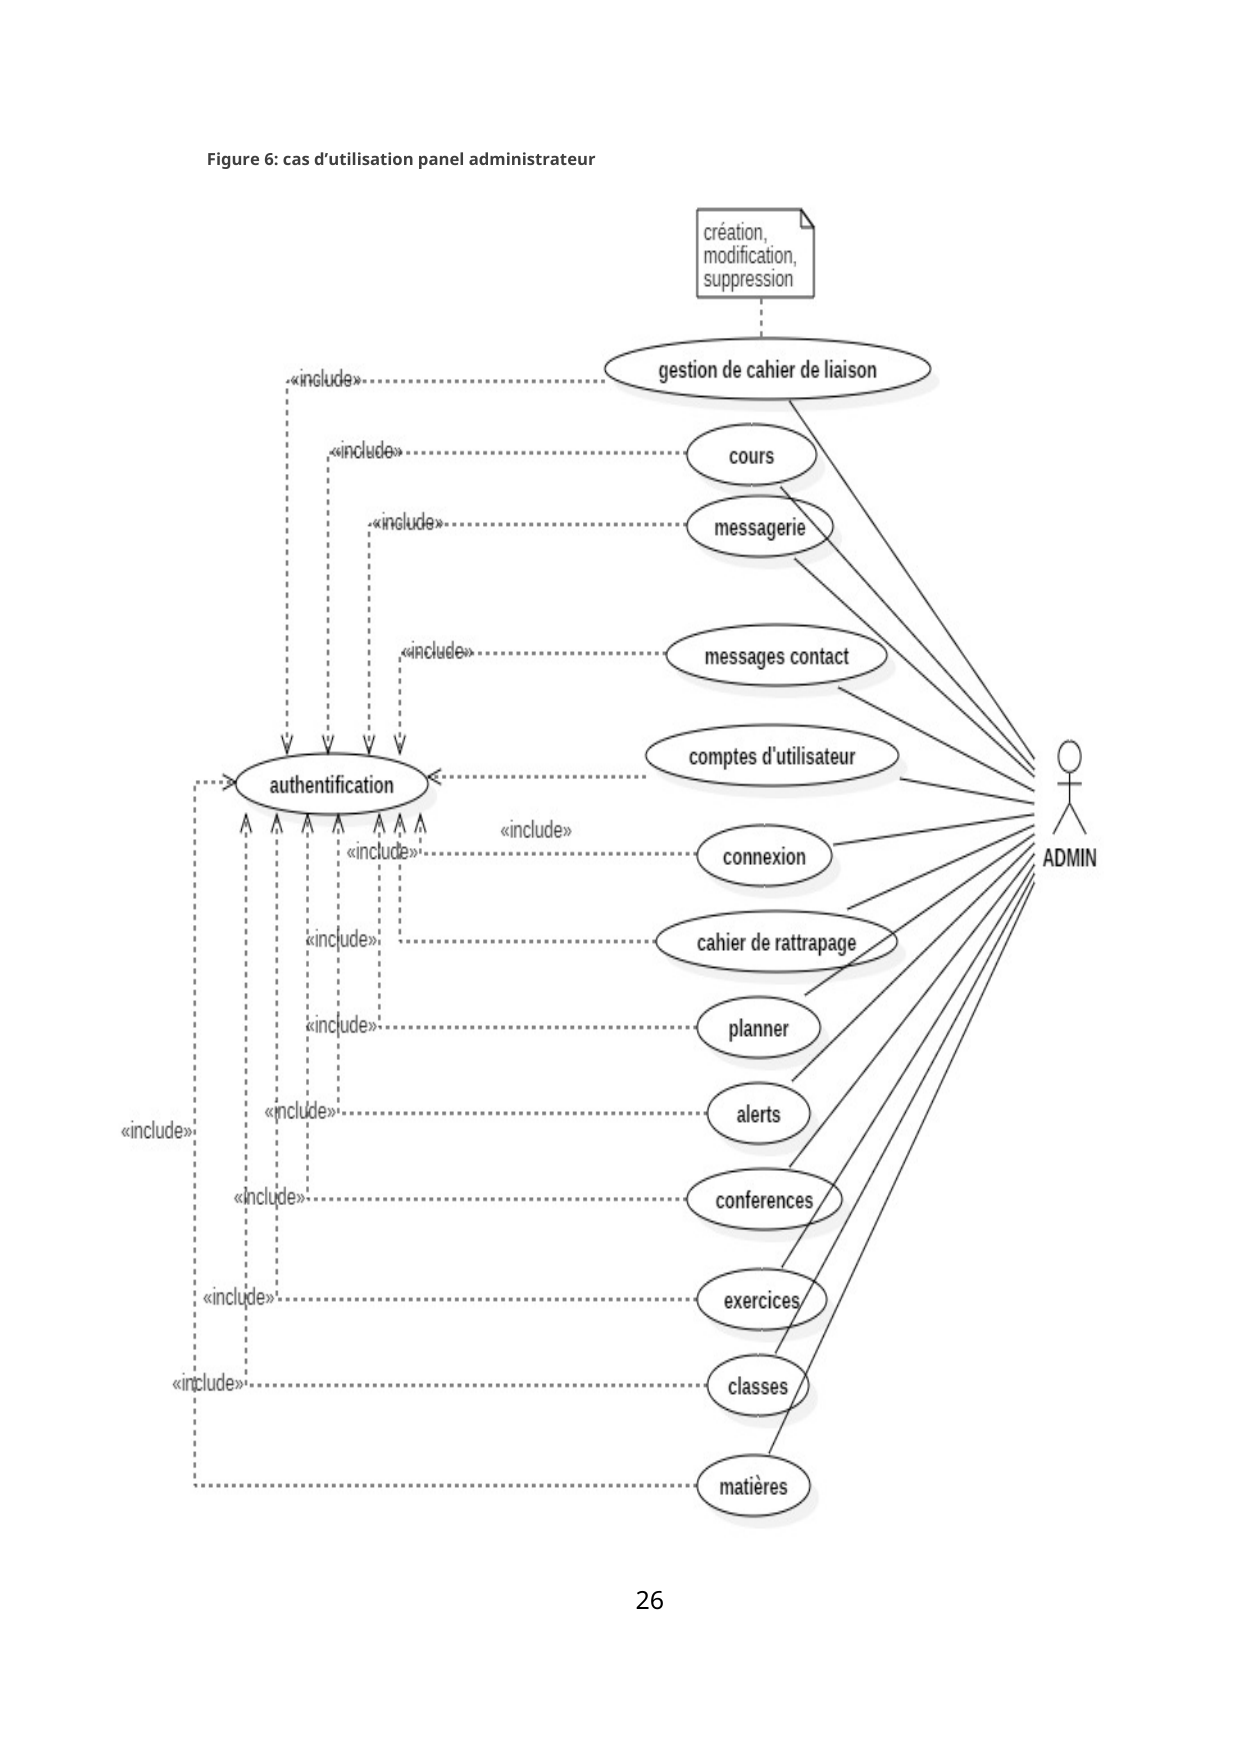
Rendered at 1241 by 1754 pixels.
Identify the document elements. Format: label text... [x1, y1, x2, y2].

text Figure 6: cas d’utilisation panel administrateur [148, 148, 1093, 170]
picture [109, 192, 1153, 1586]
